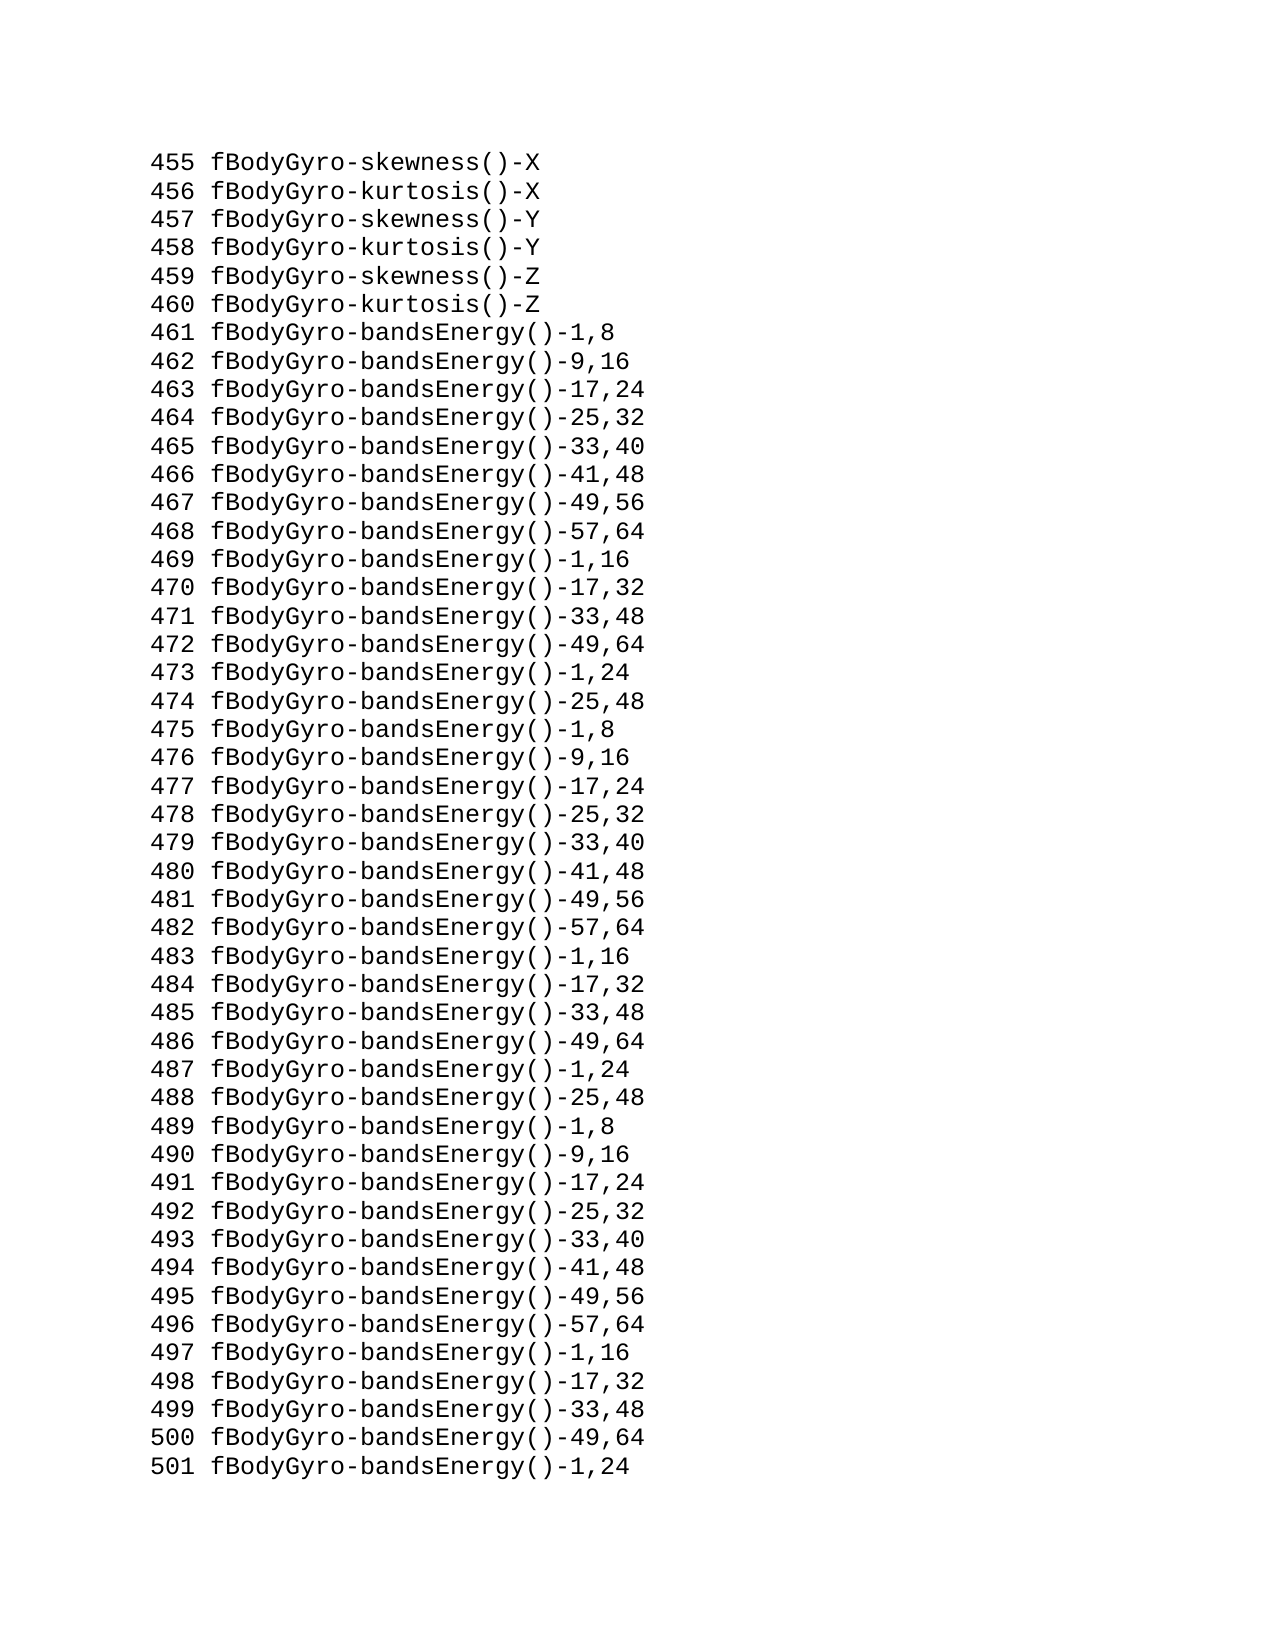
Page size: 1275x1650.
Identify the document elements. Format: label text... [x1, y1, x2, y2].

text 470 fBodyGyro-bandsEnergy()-17,32 [150, 575, 1125, 603]
text 459 fBodyGyro-skewness()-Z [150, 263, 1125, 292]
text 501 fBodyGyro-bandsEnergy()-1,24 [150, 1453, 1125, 1482]
text 475 fBodyGyro-bandsEnergy()-1,8 [150, 717, 1125, 745]
text 478 fBodyGyro-bandsEnergy()-25,32 [150, 802, 1125, 830]
text 492 fBodyGyro-bandsEnergy()-25,32 [150, 1198, 1125, 1227]
text 484 fBodyGyro-bandsEnergy()-17,32 [150, 972, 1125, 1000]
text 479 fBodyGyro-bandsEnergy()-33,40 [150, 830, 1125, 858]
text 486 fBodyGyro-bandsEnergy()-49,64 [150, 1028, 1125, 1057]
text 491 fBodyGyro-bandsEnergy()-17,24 [150, 1170, 1125, 1198]
text 461 fBodyGyro-bandsEnergy()-1,8 [150, 320, 1125, 348]
text 499 fBodyGyro-bandsEnergy()-33,48 [150, 1397, 1125, 1425]
text 496 fBodyGyro-bandsEnergy()-57,64 [150, 1312, 1125, 1340]
text 473 fBodyGyro-bandsEnergy()-1,24 [150, 660, 1125, 688]
text 489 fBodyGyro-bandsEnergy()-1,8 [150, 1113, 1125, 1142]
text 466 fBodyGyro-bandsEnergy()-41,48 [150, 462, 1125, 490]
text 483 fBodyGyro-bandsEnergy()-1,16 [150, 943, 1125, 972]
text 468 fBodyGyro-bandsEnergy()-57,64 [150, 518, 1125, 547]
text 458 fBodyGyro-kurtosis()-Y [150, 235, 1125, 263]
text 455 fBodyGyro-skewness()-X [150, 150, 1125, 178]
text 481 fBodyGyro-bandsEnergy()-49,56 [150, 887, 1125, 915]
text 457 fBodyGyro-skewness()-Y [150, 207, 1125, 235]
text 474 fBodyGyro-bandsEnergy()-25,48 [150, 688, 1125, 717]
text 477 fBodyGyro-bandsEnergy()-17,24 [150, 773, 1125, 802]
text 497 fBodyGyro-bandsEnergy()-1,16 [150, 1340, 1125, 1368]
text 471 fBodyGyro-bandsEnergy()-33,48 [150, 603, 1125, 632]
text 456 fBodyGyro-kurtosis()-X [150, 178, 1125, 207]
text 494 fBodyGyro-bandsEnergy()-41,48 [150, 1255, 1125, 1283]
text 464 fBodyGyro-bandsEnergy()-25,32 [150, 405, 1125, 433]
text 462 fBodyGyro-bandsEnergy()-9,16 [150, 348, 1125, 377]
text 465 fBodyGyro-bandsEnergy()-33,40 [150, 433, 1125, 462]
text 495 fBodyGyro-bandsEnergy()-49,56 [150, 1283, 1125, 1312]
text 482 fBodyGyro-bandsEnergy()-57,64 [150, 915, 1125, 943]
text 480 fBodyGyro-bandsEnergy()-41,48 [150, 858, 1125, 887]
text 485 fBodyGyro-bandsEnergy()-33,48 [150, 1000, 1125, 1028]
text 476 fBodyGyro-bandsEnergy()-9,16 [150, 745, 1125, 773]
text 460 fBodyGyro-kurtosis()-Z [150, 292, 1125, 320]
text 498 fBodyGyro-bandsEnergy()-17,32 [150, 1368, 1125, 1397]
text 493 fBodyGyro-bandsEnergy()-33,40 [150, 1227, 1125, 1255]
text 467 fBodyGyro-bandsEnergy()-49,56 [150, 490, 1125, 518]
text 490 fBodyGyro-bandsEnergy()-9,16 [150, 1142, 1125, 1170]
text 500 fBodyGyro-bandsEnergy()-49,64 [150, 1425, 1125, 1453]
text 487 fBodyGyro-bandsEnergy()-1,24 [150, 1057, 1125, 1085]
text 463 fBodyGyro-bandsEnergy()-17,24 [150, 377, 1125, 405]
text 488 fBodyGyro-bandsEnergy()-25,48 [150, 1085, 1125, 1113]
text 472 fBodyGyro-bandsEnergy()-49,64 [150, 632, 1125, 660]
text 469 fBodyGyro-bandsEnergy()-1,16 [150, 547, 1125, 575]
